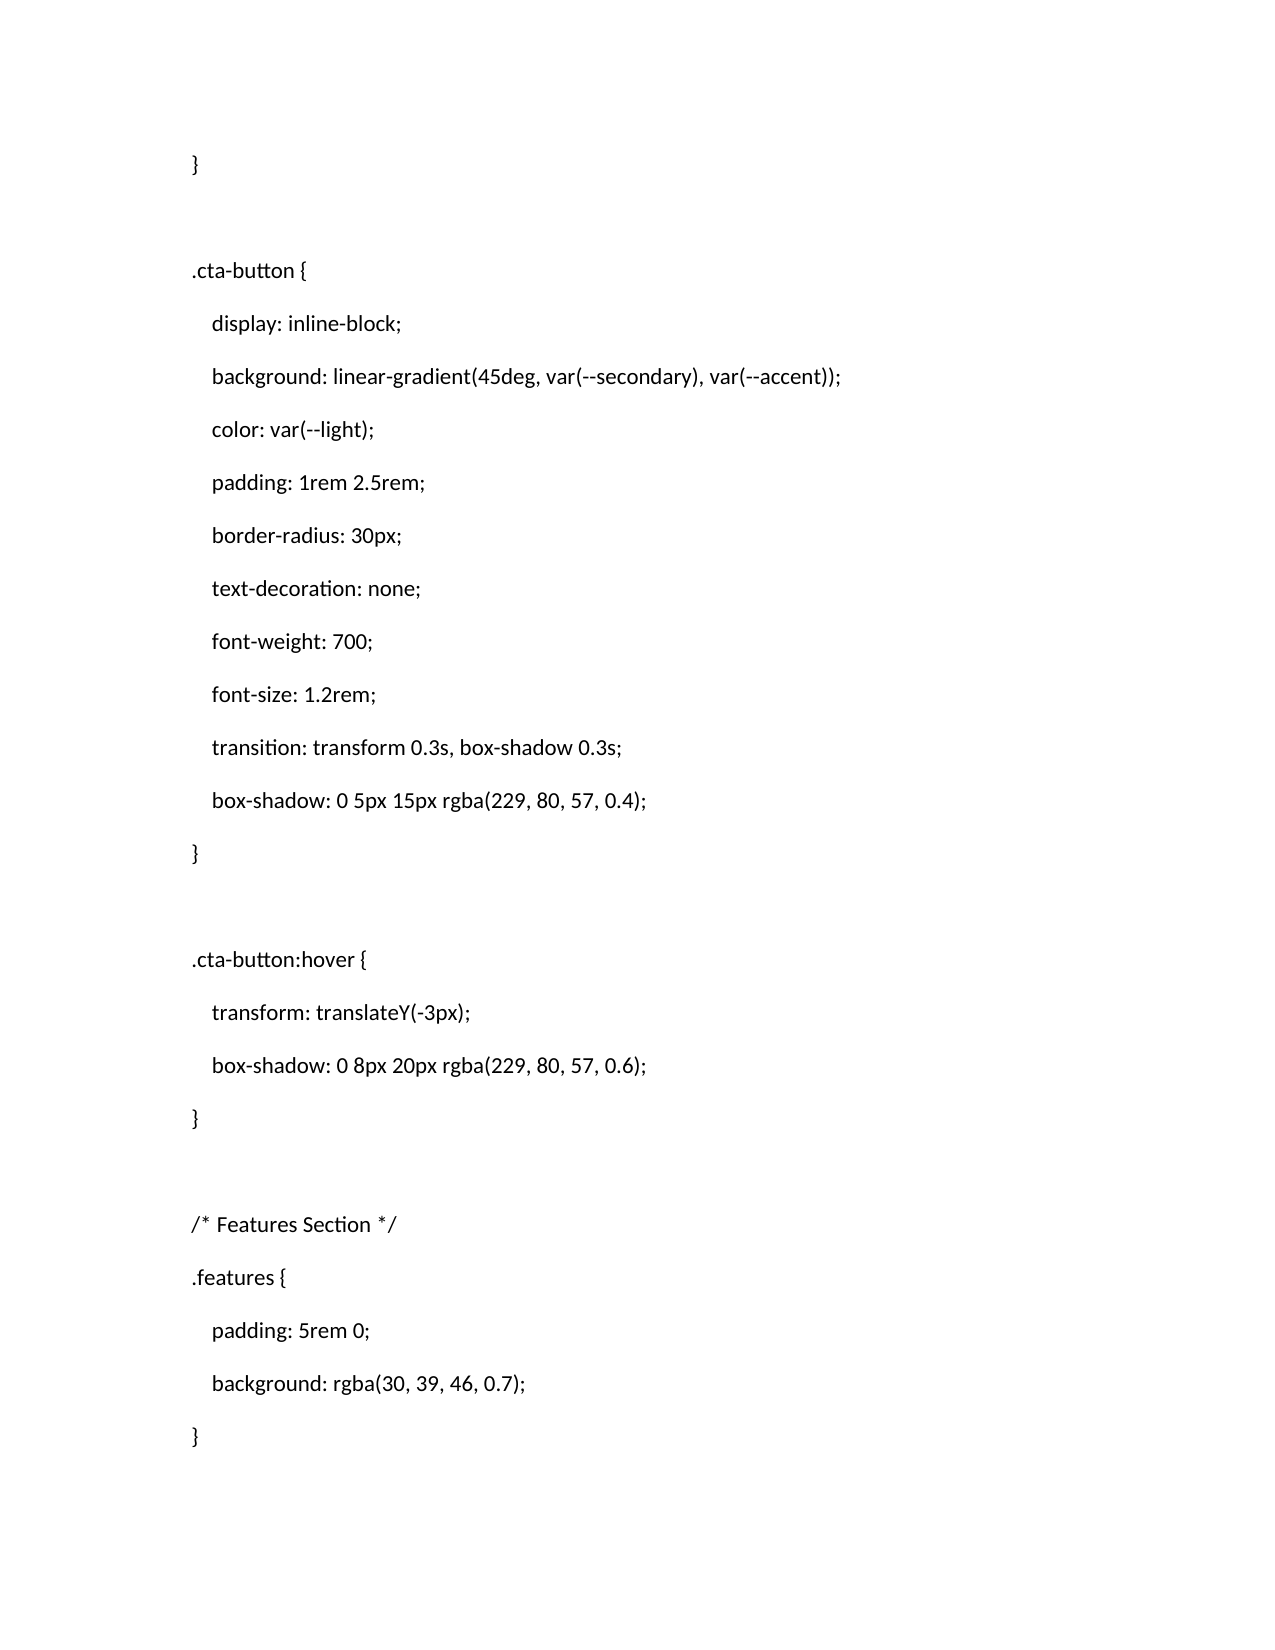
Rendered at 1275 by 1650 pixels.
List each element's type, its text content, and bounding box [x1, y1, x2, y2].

text } [150, 150, 1125, 178]
text padding: 5rem 0; [150, 1316, 1125, 1344]
text } [150, 1422, 1125, 1451]
text text-decoration: none; [150, 574, 1125, 602]
text /* Features Section */ [150, 1210, 1125, 1238]
text } [150, 839, 1125, 867]
text border-radius: 30px; [150, 521, 1125, 549]
text display: inline-block; [150, 309, 1125, 337]
text } [150, 1104, 1125, 1132]
text padding: 1rem 2.5rem; [150, 468, 1125, 496]
text .cta-button { [150, 256, 1125, 284]
text transition: transform 0.3s, box-shadow 0.3s; [150, 733, 1125, 761]
text color: var(--light); [150, 415, 1125, 443]
text box-shadow: 0 8px 20px rgba(229, 80, 57, 0.6); [150, 1051, 1125, 1079]
text .features { [150, 1263, 1125, 1291]
text background: linear-gradient(45deg, var(--secondary), var(--accent)); [150, 362, 1125, 390]
text font-weight: 700; [150, 627, 1125, 655]
text font-size: 1.2rem; [150, 680, 1125, 708]
text background: rgba(30, 39, 46, 0.7); [150, 1369, 1125, 1397]
text .cta-button:hover { [150, 945, 1125, 973]
text transform: translateY(-3px); [150, 998, 1125, 1026]
text box-shadow: 0 5px 15px rgba(229, 80, 57, 0.4); [150, 786, 1125, 814]
